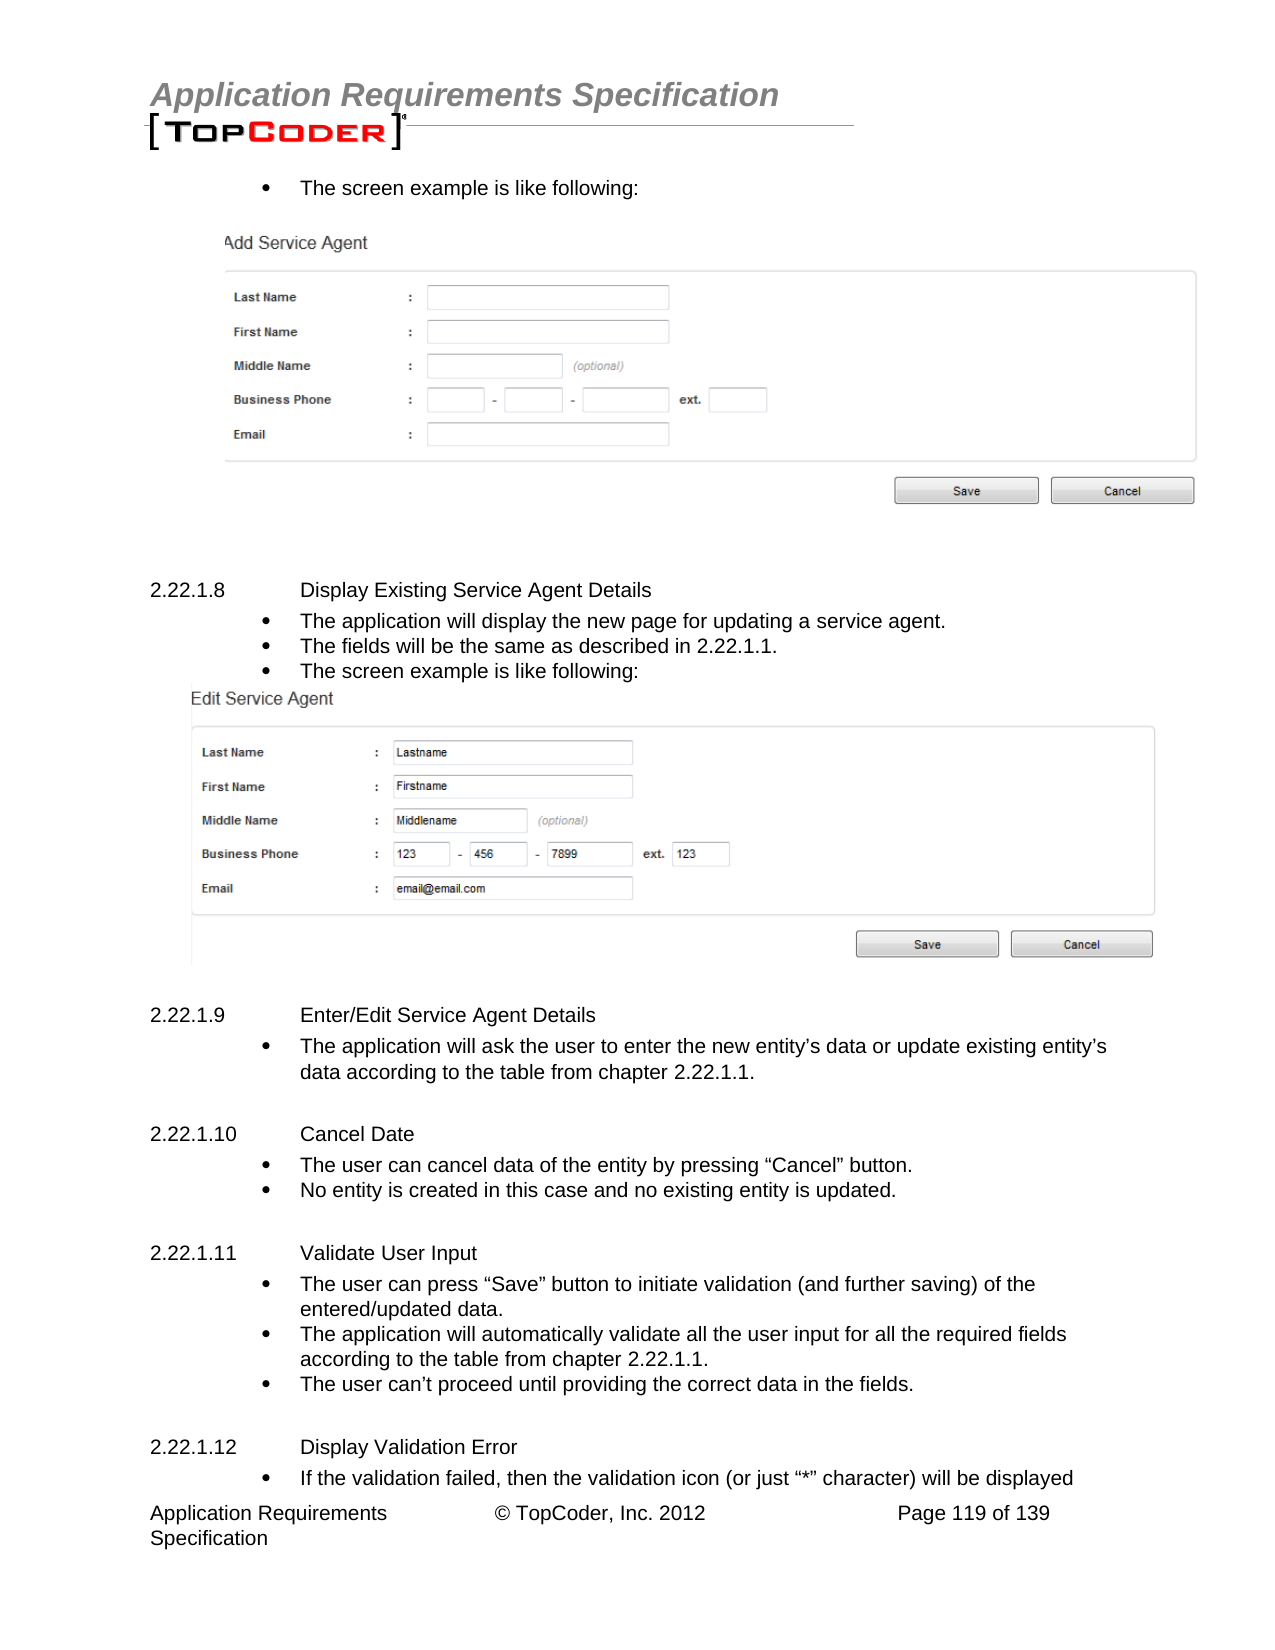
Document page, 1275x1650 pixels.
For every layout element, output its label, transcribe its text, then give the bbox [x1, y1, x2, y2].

list No entity is created in this case and no existing entity is updated. [262, 1177, 1125, 1202]
list The screen example is like following: [262, 658, 1125, 683]
list The application will display the new page for updating a service agent. [262, 608, 1125, 633]
picture [150, 113, 407, 150]
list The screen example is like following: [262, 174, 1125, 199]
picture [191, 683, 1167, 965]
subtitle Validate User Input [150, 1240, 1125, 1265]
list The user can’t proceed until providing the correct data in the fields. [262, 1371, 1125, 1396]
subtitle Cancel Date [150, 1121, 1125, 1146]
list The fields will be the same as described in 2.22.1.1. [262, 633, 1125, 658]
list The user can press “Save” button to initiate validation (and further saving) of the entered/updated data. [262, 1271, 1125, 1321]
subtitle Display Existing Service Agent Details [150, 577, 1125, 602]
subtitle Enter/Edit Service Agent Details [150, 1002, 1125, 1027]
list The application will automatically validate all the user input for all the required fields according to the table from chapter 2.22.1.1. [262, 1321, 1125, 1371]
subtitle Display Validation Error [150, 1433, 1125, 1458]
list The application will ask the user to enter the new entity’s data or update existing entity’s data according to the table from chapter 2.22.1.1. [262, 1033, 1125, 1083]
picture [225, 224, 1200, 515]
list The user can cancel data of the entity by pressing “Cancel” button. [262, 1152, 1125, 1177]
